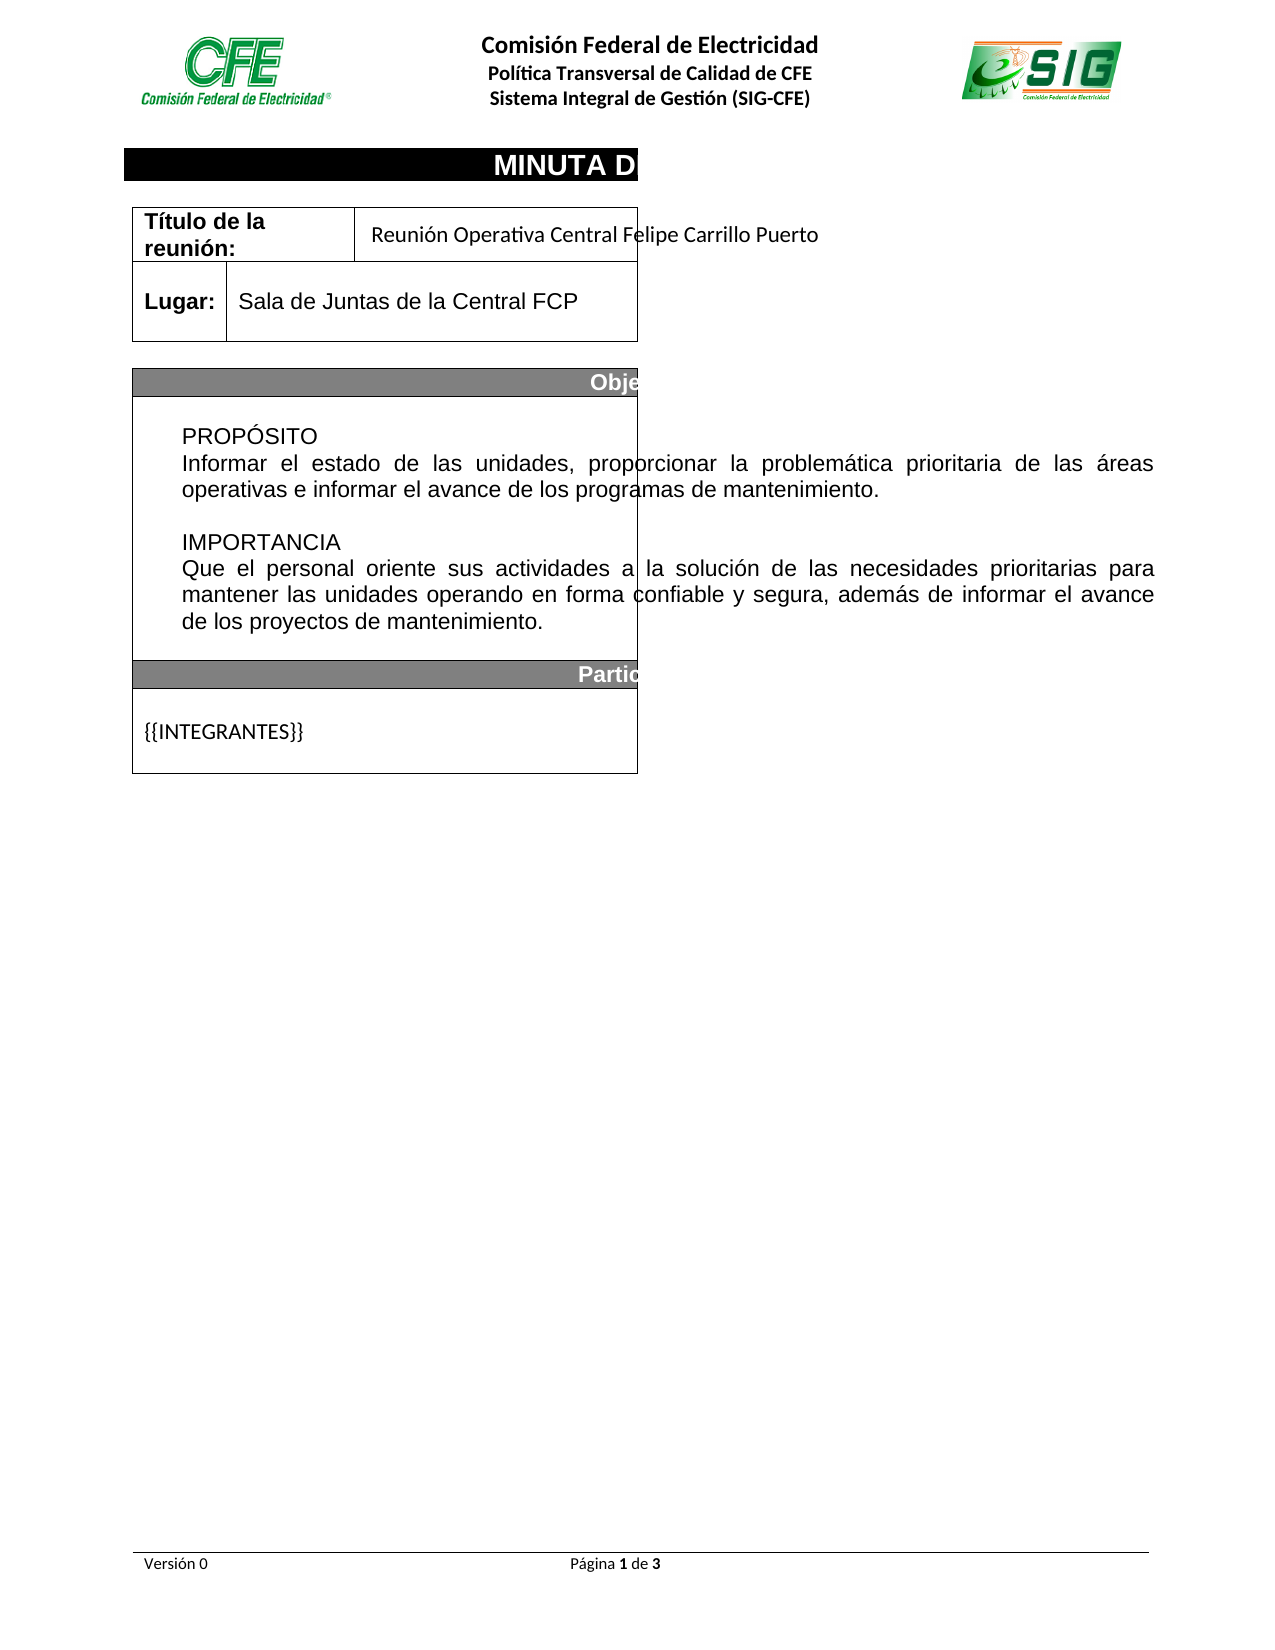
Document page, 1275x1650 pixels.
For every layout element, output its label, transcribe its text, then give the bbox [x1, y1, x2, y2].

table_cell {{INTEGRANTES}} [133, 689, 637, 773]
table_cell Sala de Juntas de la Central FCP [227, 262, 637, 341]
table_cell Participantes [133, 661, 637, 688]
table_cell Lugar: [133, 262, 226, 341]
table_header Título de la reunión: [133, 208, 354, 261]
picture [962, 36, 1122, 105]
table_header Objetivo(s) [133, 369, 637, 396]
table_header Reunión Operativa Central Felipe Carrillo Puerto [355, 208, 637, 261]
text MINUTA DE REUNIÓN [124, 148, 638, 181]
table_cell PROPÓSITO Informar el estado de las unidades, proporcionar la problemática prioritaria de las áreas operativas e informar el avance de los programas de mantenimiento. IMPORTANCIA Que el personal oriente sus actividades a la solución de las necesidades prioritarias para mantener las unidades operando en forma confiable y segura, además de informar el avance de los proyectos de mantenimiento. [133, 397, 637, 660]
picture [139, 36, 332, 105]
